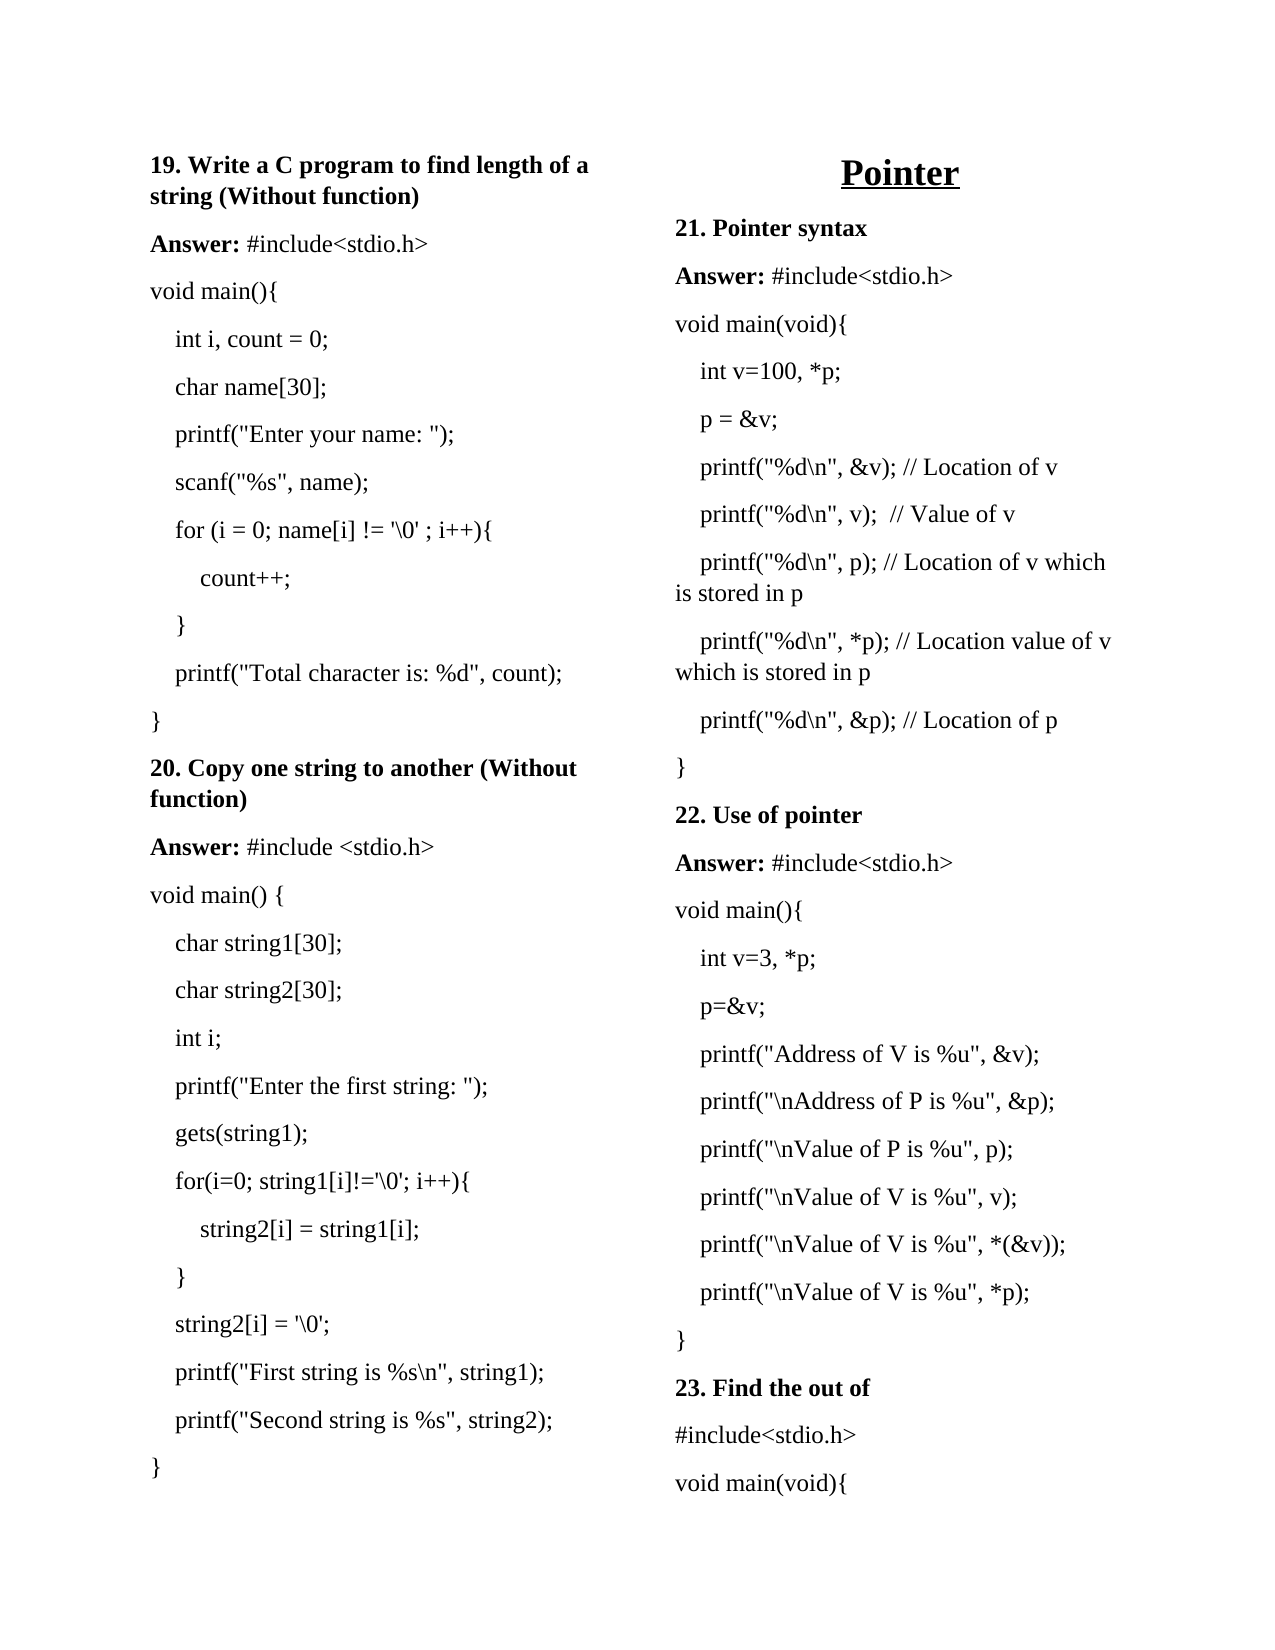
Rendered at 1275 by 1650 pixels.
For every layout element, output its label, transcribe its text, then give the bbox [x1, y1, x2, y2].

text char string1[30]; [150, 928, 600, 956]
text printf("Enter the first string: "); [150, 1071, 600, 1099]
text void main(void){ [675, 1468, 1125, 1497]
text 23. Find the out of [675, 1373, 1125, 1401]
text } [150, 706, 600, 734]
text printf("\nValue of V is %u", v); [675, 1182, 1125, 1211]
text int i; [150, 1023, 600, 1052]
text printf("Enter your name: "); [150, 419, 600, 448]
text printf("%d\n", *p); // Location value of v which is stored in p [675, 626, 1125, 686]
text printf("%d\n", &p); // Location of p [675, 705, 1125, 733]
text void main(){ [150, 276, 600, 305]
text for(i=0; string1[i]!='\0'; i++){ [150, 1166, 600, 1195]
text printf("%d\n", p); // Location of v which is stored in p [675, 547, 1125, 607]
text } [150, 1452, 600, 1481]
text printf("%d\n", v); // Value of v [675, 499, 1125, 528]
text int v=3, *p; [675, 943, 1125, 972]
text void main() { [150, 880, 600, 909]
text 20. Copy one string to another (Without function) [150, 753, 600, 813]
text } [675, 752, 1125, 781]
text 21. Pointer syntax [675, 213, 1125, 242]
text for (i = 0; name[i] != '\0' ; i++){ [150, 515, 600, 544]
text char name[30]; [150, 372, 600, 401]
text printf("\nValue of V is %u", *(&v)); [675, 1229, 1125, 1258]
text } [150, 1262, 600, 1290]
text Answer: #include <stdio.h> [150, 832, 600, 861]
text printf("\nAddress of P is %u", &p); [675, 1086, 1125, 1115]
text string2[i] = string1[i]; [150, 1214, 600, 1243]
text } [150, 610, 600, 639]
text 22. Use of pointer [675, 800, 1125, 829]
text printf("\nValue of V is %u", *p); [675, 1277, 1125, 1306]
text void main(void){ [675, 309, 1125, 337]
text printf("%d\n", &v); // Location of v [675, 452, 1125, 481]
text 19. Write a C program to find length of a string (Without function) [150, 150, 600, 210]
text Answer: #include<stdio.h> [675, 261, 1125, 290]
text void main(){ [675, 896, 1125, 924]
text Answer: #include<stdio.h> [675, 848, 1125, 877]
text printf("First string is %s\n", string1); [150, 1357, 600, 1386]
text count++; [150, 563, 600, 591]
text p=&v; [675, 991, 1125, 1020]
text int i, count = 0; [150, 324, 600, 353]
text p = &v; [675, 404, 1125, 433]
text gets(string1); [150, 1118, 600, 1147]
text printf("Address of V is %u", &v); [675, 1039, 1125, 1067]
text int v=100, *p; [675, 356, 1125, 385]
text #include<stdio.h> [675, 1420, 1125, 1449]
text } [675, 1325, 1125, 1354]
text printf("\nValue of P is %u", p); [675, 1134, 1125, 1163]
text scanf("%s", name); [150, 467, 600, 496]
text printf("Second string is %s", string2); [150, 1405, 600, 1433]
text string2[i] = '\0'; [150, 1309, 600, 1338]
text Pointer [675, 150, 1125, 193]
text char string2[30]; [150, 975, 600, 1004]
text printf("Total character is: %d", count); [150, 658, 600, 687]
text Answer: #include<stdio.h> [150, 229, 600, 257]
